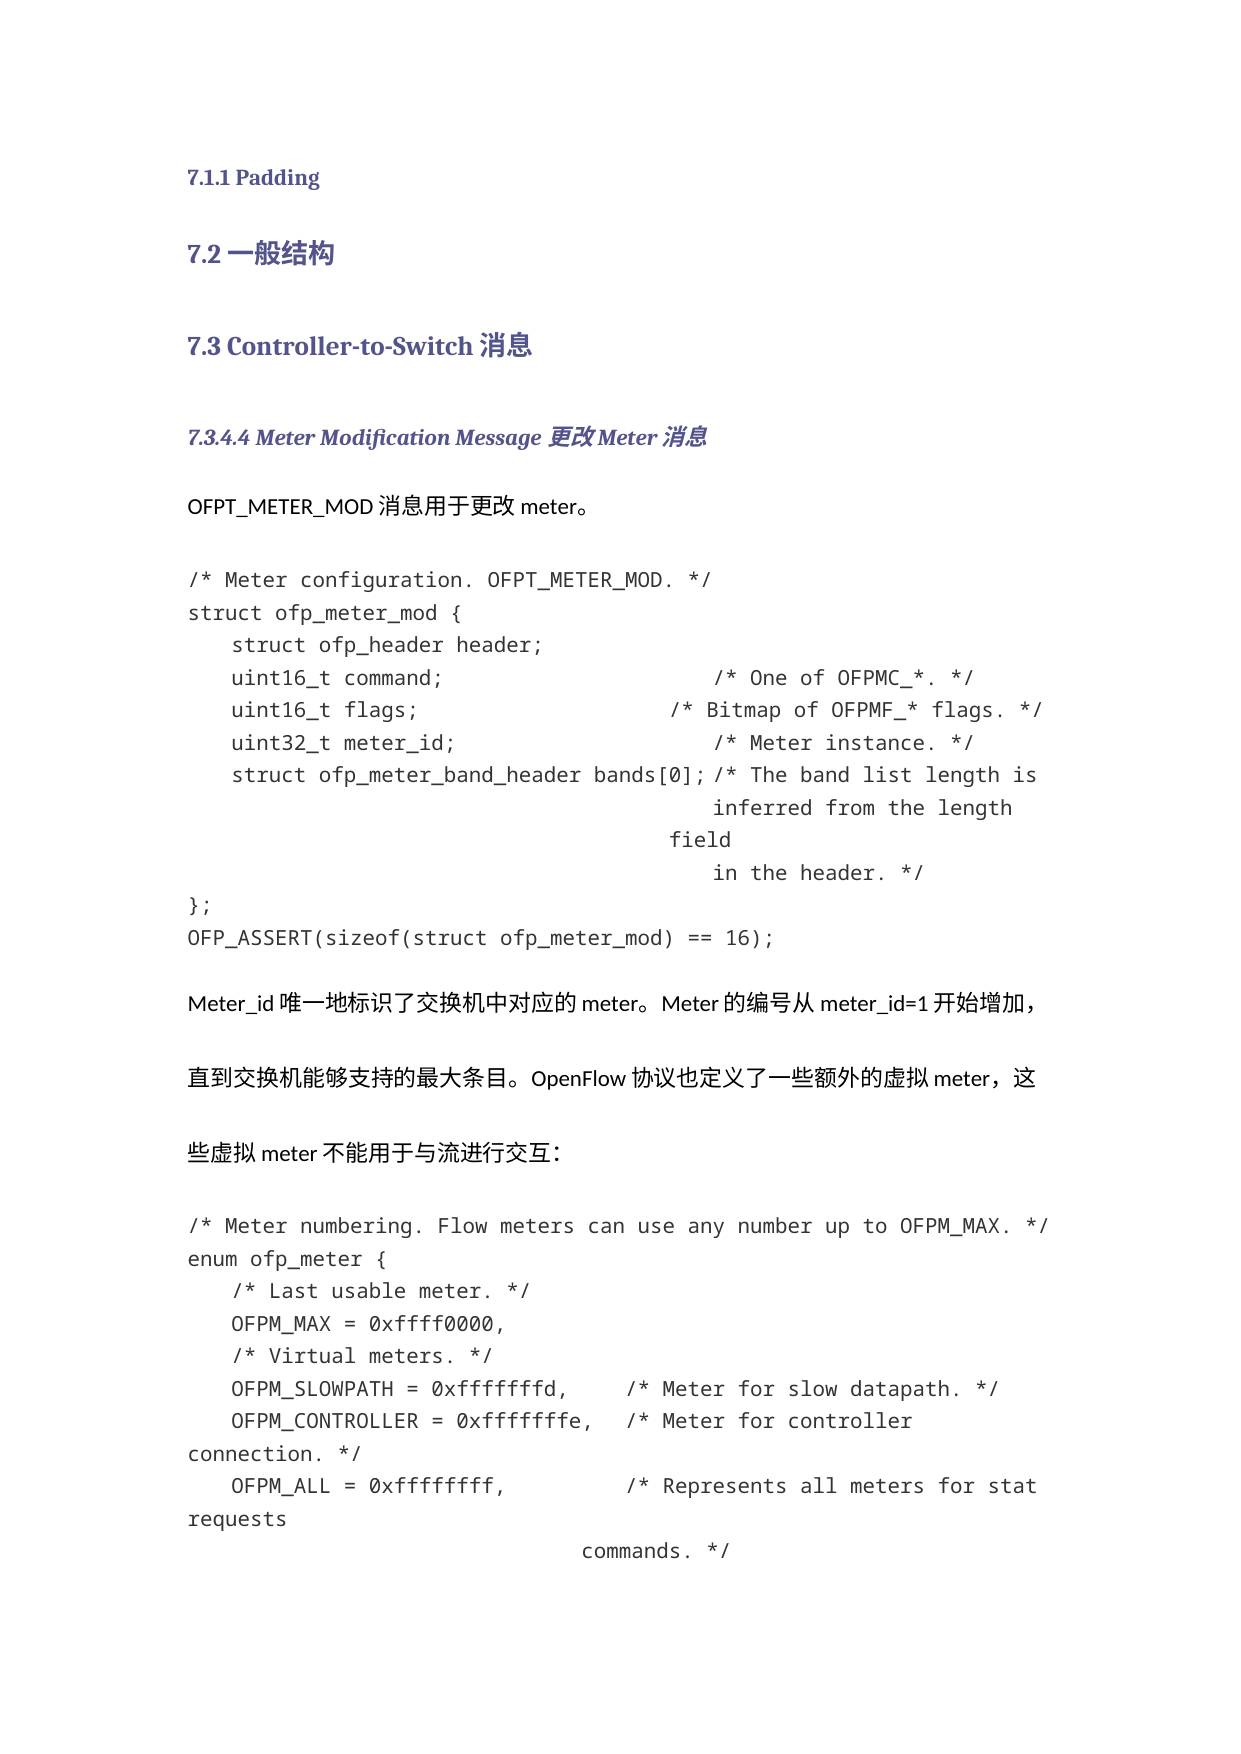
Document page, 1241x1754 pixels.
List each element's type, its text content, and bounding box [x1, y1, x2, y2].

subtitle 7.1.1 Padding [187, 162, 1053, 194]
text /* Meter configuration. OFPT_METER_MOD. */ [187, 563, 1053, 596]
text struct ofp_header header; [187, 628, 1053, 661]
text uint16_t flags; /* Bitmap of OFPMF_* flags. */ [187, 693, 1053, 726]
text uint16_t command; /* One of OFPMC_*. */ [187, 661, 1053, 693]
subtitle 7.3.4.4 Meter Modification Message 更改Meter消息 [187, 402, 1053, 467]
text /* Virtual meters. */ [187, 1339, 1053, 1372]
text OFPM_MAX = 0xffff0000, [187, 1307, 1053, 1339]
text OFPT_METER_MOD消息用于更改meter。 [187, 472, 1053, 537]
text /* Last usable meter. */ [187, 1274, 1053, 1307]
subtitle 7.3 Controller-to-Switch消息 [187, 311, 1053, 376]
text OFPM_SLOWPATH = 0xfffffffd, /* Meter for slow datapath. */ [187, 1372, 1053, 1404]
text uint32_t meter_id; /* Meter instance. */ [187, 726, 1053, 758]
text commands. */ [537, 1534, 1053, 1567]
text OFPM_ALL = 0xffffffff, /* Represents all meters for stat requests [187, 1469, 1053, 1534]
subtitle 7.2 一般结构 [187, 219, 1053, 284]
text /* Meter numbering. Flow meters can use any number up to OFPM_MAX. */ [187, 1209, 1053, 1242]
text enum ofp_meter { [187, 1242, 1053, 1274]
text Meter_id唯一地标识了交换机中对应的meter。Meter的编号从meter_id=1开始增加，直到交换机能够支持的最大条目。OpenFlow协议也定义了一些额外的虚拟meter，这些虚拟meter不能用于与流进行交互： [187, 969, 1053, 1184]
text }; [187, 888, 1053, 921]
text in the header. */ [712, 856, 1053, 888]
text struct ofp_meter_band_header bands[0]; /* The band list length is [187, 758, 1053, 791]
text OFP_ASSERT(sizeof(struct ofp_meter_mod) == 16); [187, 921, 1053, 953]
text struct ofp_meter_mod { [187, 596, 1053, 628]
text inferred from the length field [669, 791, 1053, 856]
text OFPM_CONTROLLER = 0xfffffffe, /* Meter for controller connection. */ [187, 1404, 1053, 1469]
